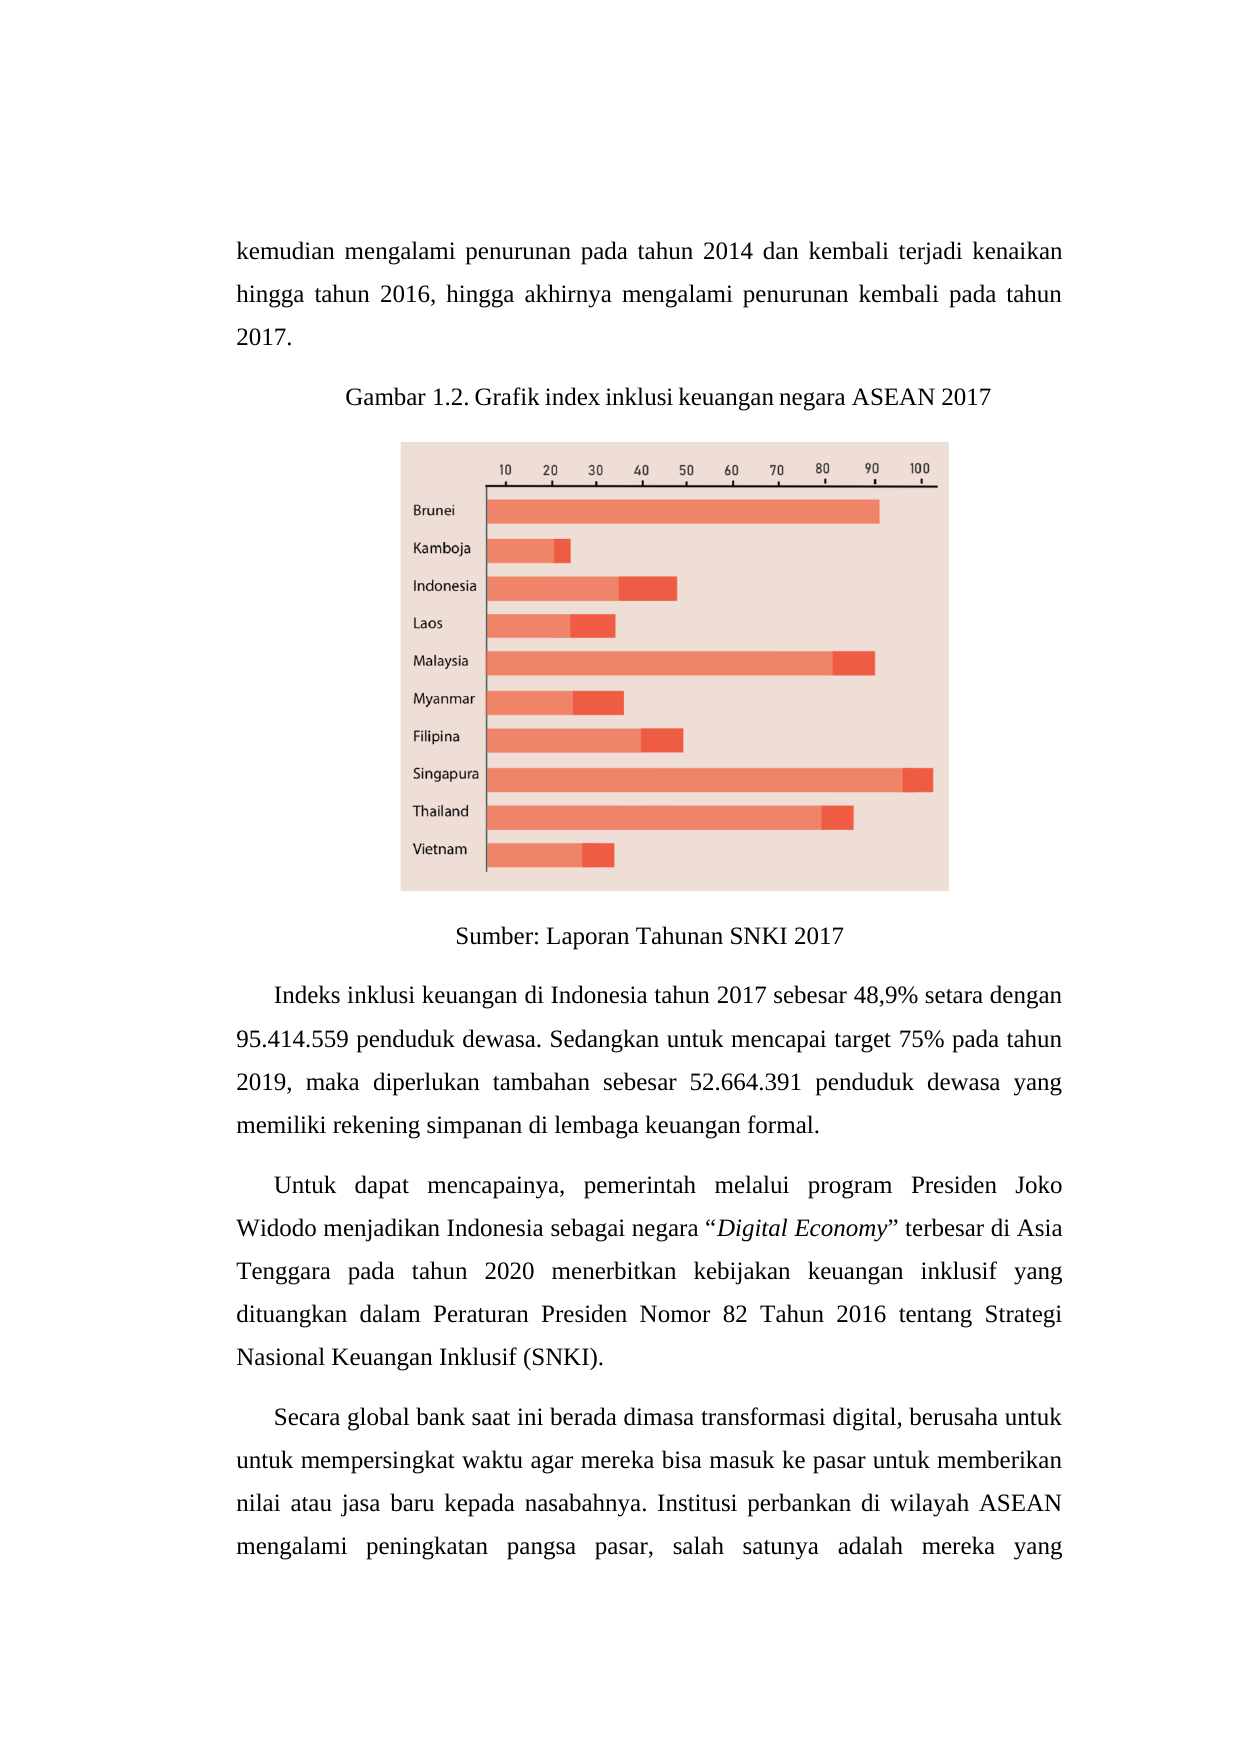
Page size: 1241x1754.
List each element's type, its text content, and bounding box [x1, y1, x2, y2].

picture [400, 442, 949, 891]
text Indeks inklusi keuangan di Indonesia tahun 2017 sebesar 48,9% setara dengan 95.414.559 penduduk dewasa. Sedangkan untuk mencapai target 75% pada tahun 2019, maka diperlukan tambahan sebesar 52.664.391 penduduk dewasa yang memiliki rekening simpanan di lembaga keuangan formal. [236, 981, 1063, 1139]
text Untuk dapat mencapainya, pemerintah melalui program Presiden Joko Widodo menjadikan Indonesia sebagai negara “Digital Economy” terbesar di Asia Tenggara pada tahun 2020 menerbitkan kebijakan keuangan inklusif yang dituangkan dalam Peraturan Presiden Nomor 82 Tahun 2016 tentang Strategi Nasional Keuangan Inklusif (SNKI). [236, 1170, 1063, 1371]
text Sumber: Laporan Tahunan SNKI 2017 [236, 921, 1063, 949]
text Gambar 1.2. Grafik index inklusi keuangan negara ASEAN 2017 [236, 382, 1063, 411]
